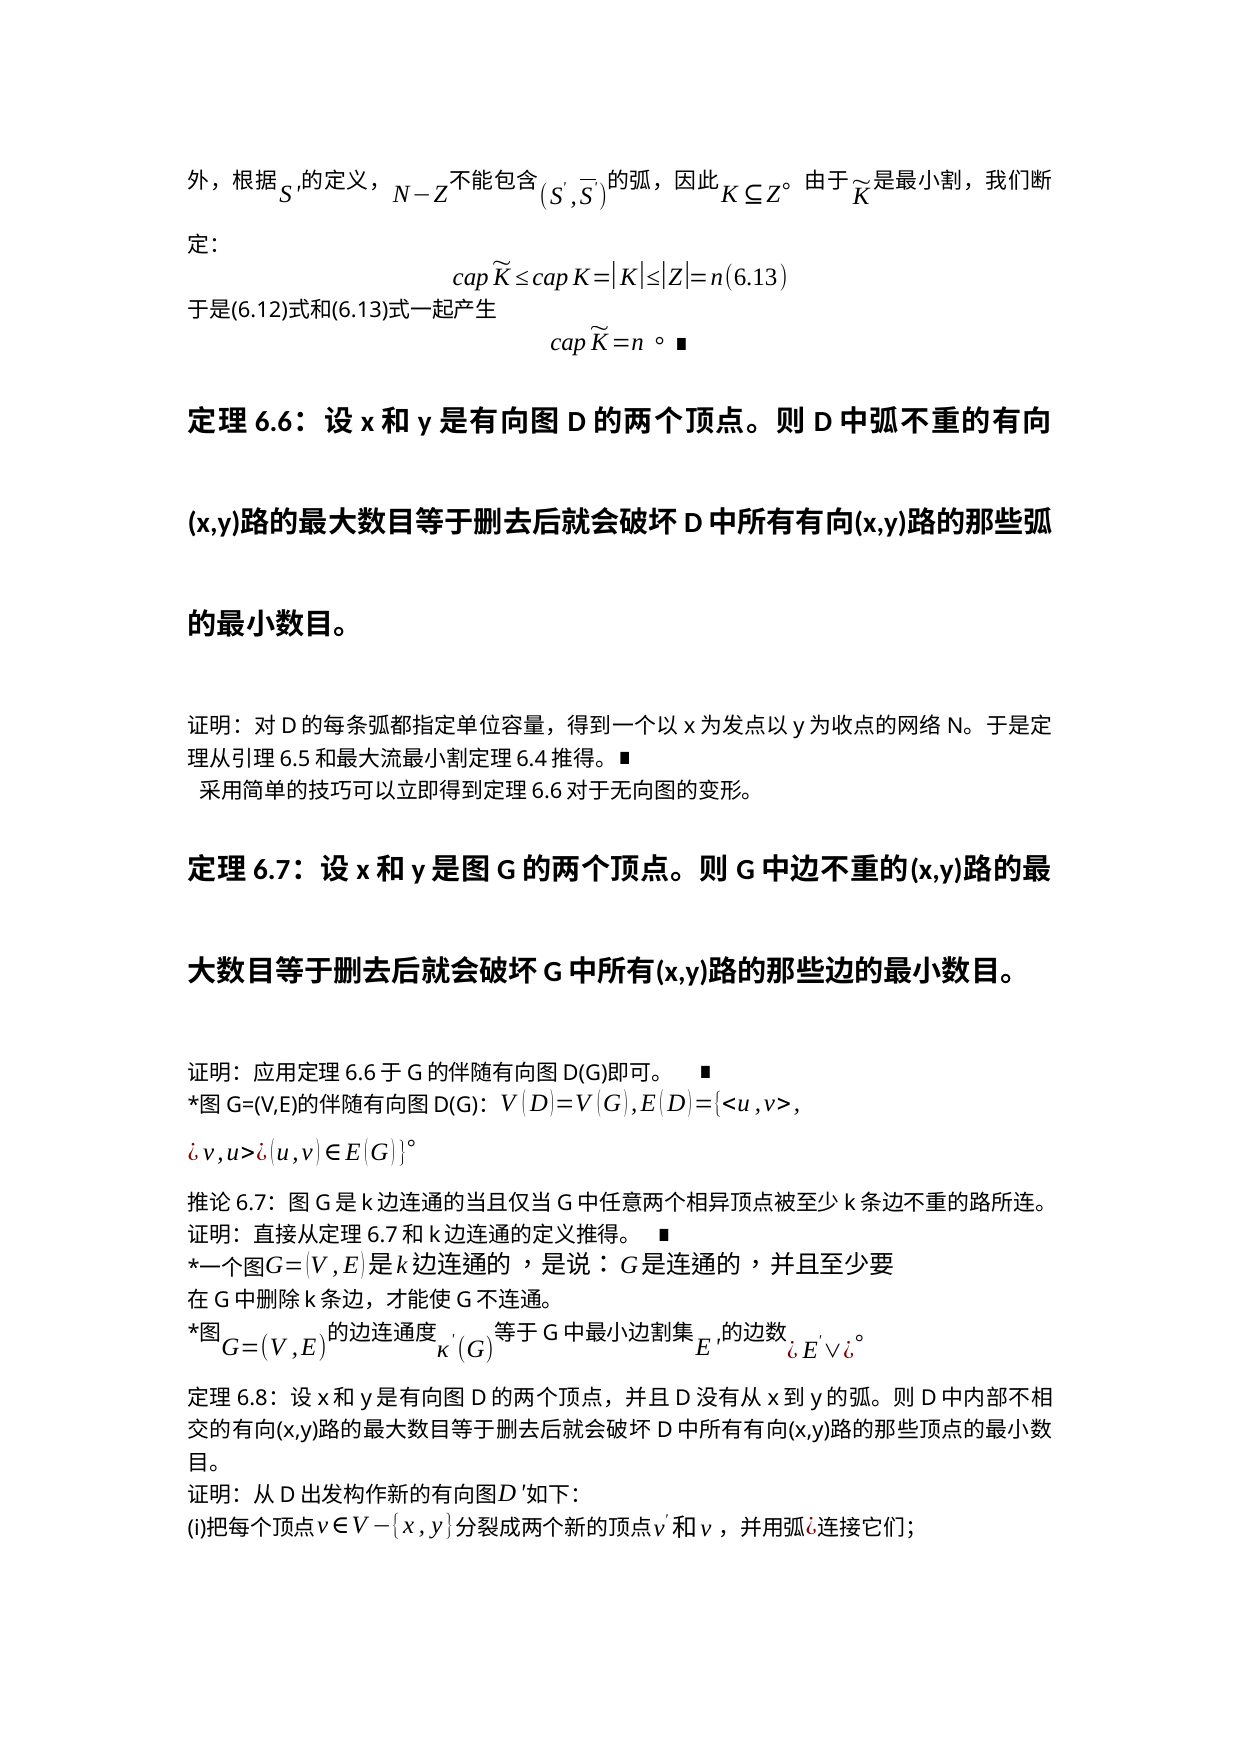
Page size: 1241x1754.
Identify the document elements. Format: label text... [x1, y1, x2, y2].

text *图的边连通度等于G中最小边割集的边数。 [187, 1314, 1053, 1379]
text 证明：从D出发构作新的有向图如下： [187, 1477, 1053, 1509]
text 。 [187, 1119, 1053, 1184]
text 推论6.7：图G是k边连通的当且仅当G中任意两个相异顶点被至少k条边不重的路所连。 [187, 1184, 1053, 1217]
text 证明：直接从定理6.7和k边连通的定义推得。 [187, 1217, 1053, 1249]
text 证明：应用定理6.6于G的伴随有向图D(G)即可。 [187, 1054, 1053, 1087]
text (i)把每个顶点分裂成两个新的顶点，并用弧连接它们； [187, 1509, 1053, 1542]
text *图G=(V,E)的伴随有向图D(G)： [187, 1087, 1053, 1119]
text 定理6.8：设x和y是有向图D的两个顶点，并且D没有从x到y的弧。则D中内部不相交的有向(x,y)路的最大数目等于删去后就会破坏D中所有有向(x,y)路的那些顶点的最小数目。 [187, 1379, 1053, 1477]
text 采用简单的技巧可以立即得到定理6.6对于无向图的变形。 [187, 773, 1053, 805]
text 证明：对D的每条弧都指定单位容量，得到一个以x为发点以y为收点的网络N。于是定理从引理6.5和最大流最小割定理6.4推得。 [187, 708, 1053, 773]
text 在G中删除k条边，才能使G不连通。 [187, 1282, 1053, 1314]
text 于是(6.12)式和(6.13)式一起产生 [187, 292, 1053, 324]
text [187, 162, 1053, 259]
text *一个图 [187, 1249, 1053, 1282]
subtitle 定理6.6：设x和y是有向图D的两个顶点。则D中弧不重的有向(x,y)路的最大数目等于删去后就会破坏D中所有有向(x,y)路的那些弧的最小数目。 [187, 386, 1053, 654]
subtitle 定理6.7：设x和y是图G的两个顶点。则G中边不重的(x,y)路的最大数目等于删去后就会破坏G中所有(x,y)路的那些边的最小数目。 [187, 834, 1053, 1001]
